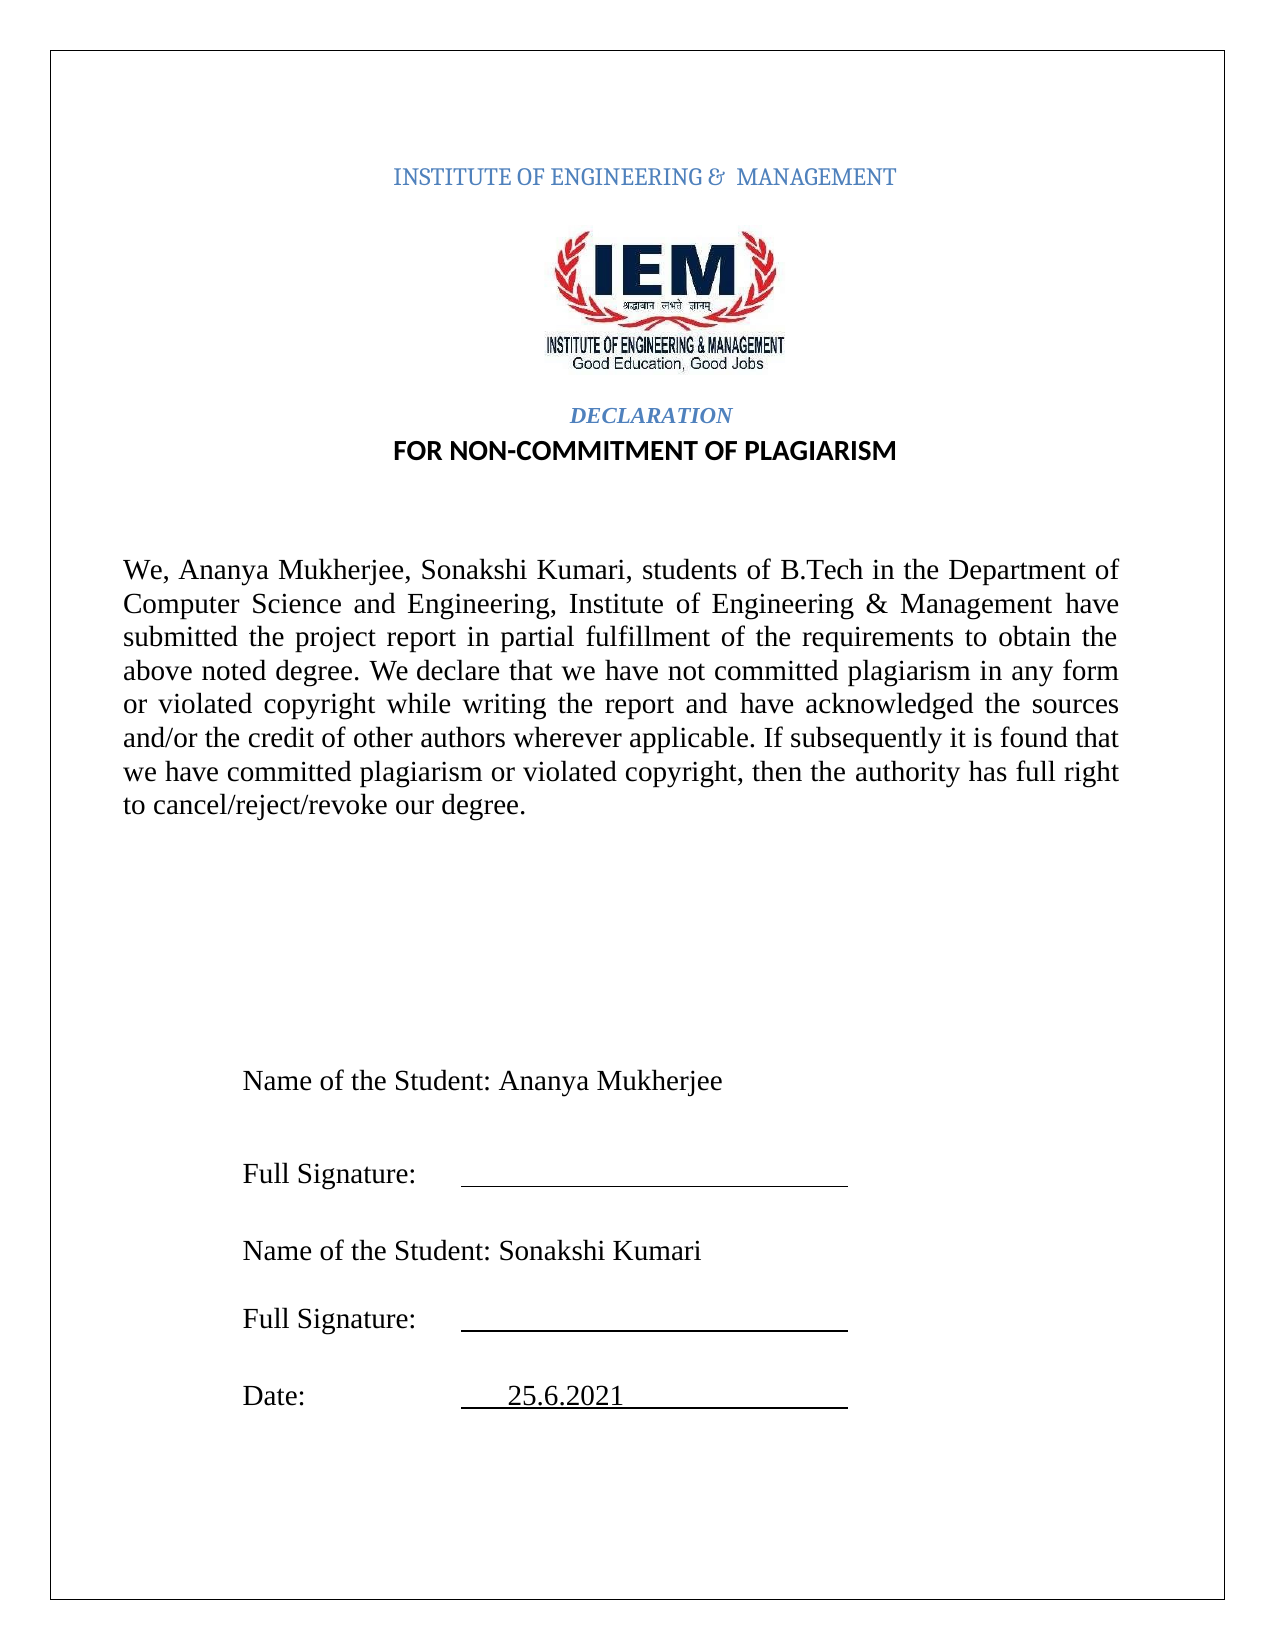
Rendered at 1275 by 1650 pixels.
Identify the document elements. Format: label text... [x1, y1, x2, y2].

text Date: 25.6.2021 [242, 1378, 1144, 1412]
text We, Ananya Mukherjee, Sonakshi Kumari, students of B.Tech in the Department of Computer Science and Engineering, Institute of Engineering & Management have submitted the project report in partial fulfillment of the requirements to obtain the above noted degree. We declare that we have not committed plagiarism in any form or violated copyright while writing the report and have acknowledged the sources and/or the credit of other authors wherever applicable. If subsequently it is found that we have committed plagiarism or violated copyright, then the authority has full right to cancel/reject/revoke our degree. [123, 552, 1119, 821]
picture [544, 225, 786, 375]
text Full Signature: [242, 1301, 1144, 1334]
text Full Signature: [242, 1157, 866, 1190]
text Name of the Student: Ananya Mukherjee [242, 1063, 866, 1096]
text Name of the Student: Sonakshi Kumari [242, 1233, 1144, 1267]
text FOR NON-COMMITMENT OF PLAGIARISM [299, 432, 991, 468]
subtitle INSTITUTE OF ENGINEERING & MANAGEMENT [294, 162, 1144, 191]
